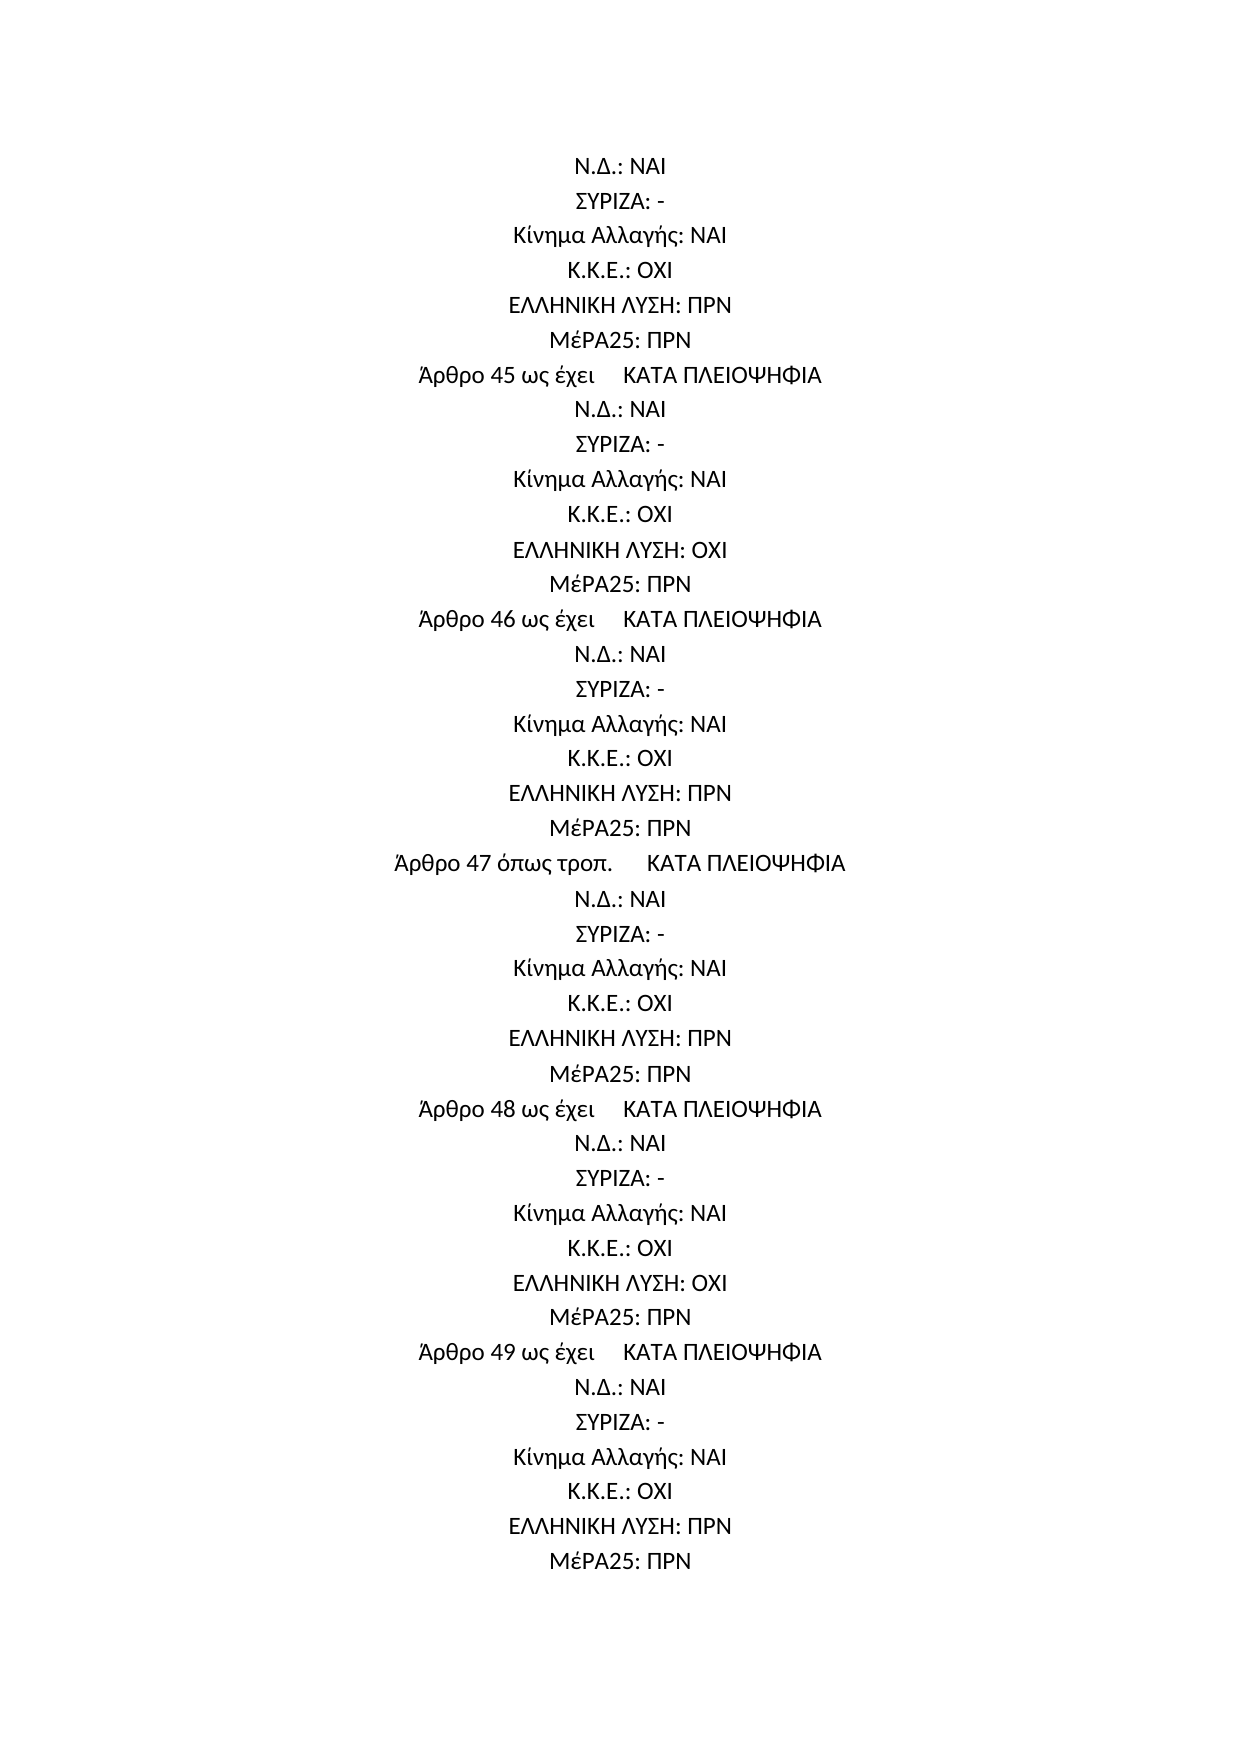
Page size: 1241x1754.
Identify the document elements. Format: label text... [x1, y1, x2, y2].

table_cell Ν.Δ.: ΝΑΙ [256, 1371, 985, 1406]
table_cell ΣΥΡΙΖΑ: - [256, 918, 985, 952]
table_cell Κίνημα Αλλαγής: ΝΑΙ [256, 1441, 985, 1476]
table_cell ΜέΡΑ25: ΠΡΝ [256, 1302, 985, 1336]
table_cell Κ.Κ.Ε.: OXI [256, 1232, 985, 1267]
table_cell ΣΥΡΙΖΑ: - [256, 428, 985, 463]
table_cell Κ.Κ.Ε.: OXI [256, 987, 985, 1022]
table_cell ΣΥΡΙΖΑ: - [256, 673, 985, 708]
table_cell Κίνημα Αλλαγής: ΝΑΙ [256, 1197, 985, 1232]
table_cell Άρθρο 47 όπως τροπ. ΚΑΤΑ ΠΛΕΙΟΨΗΦΙΑ [256, 847, 985, 883]
table_cell Κ.Κ.Ε.: OXI [256, 1476, 985, 1510]
table_cell Άρθρο 45 ως έχει ΚΑΤΑ ΠΛΕΙΟΨΗΦΙΑ [256, 359, 985, 393]
table_cell Ν.Δ.: ΝΑΙ [256, 150, 985, 185]
table_cell Άρθρο 46 ως έχει ΚΑΤΑ ΠΛΕΙΟΨΗΦΙΑ [256, 604, 985, 638]
table_cell ΕΛΛΗΝΙΚΗ ΛΥΣΗ: ΠΡΝ [256, 1022, 985, 1058]
table_cell Κίνημα Αλλαγής: ΝΑΙ [256, 953, 985, 987]
table_cell Ν.Δ.: ΝΑΙ [256, 394, 985, 428]
table_cell Ν.Δ.: ΝΑΙ [256, 638, 985, 673]
table_cell ΣΥΡΙΖΑ: - [256, 1406, 985, 1441]
table_cell ΕΛΛΗΝΙΚΗ ΛΥΣΗ: OXI [256, 1267, 985, 1302]
table_cell Κ.Κ.Ε.: OXI [256, 254, 985, 289]
table_cell Κίνημα Αλλαγής: ΝΑΙ [256, 463, 985, 498]
table_cell ΣΥΡΙΖΑ: - [256, 1163, 985, 1197]
table_cell Κ.Κ.Ε.: OXI [256, 498, 985, 534]
table_cell ΕΛΛΗΝΙΚΗ ΛΥΣΗ: OXI [256, 534, 985, 569]
table_cell ΕΛΛΗΝΙΚΗ ΛΥΣΗ: ΠΡΝ [256, 1510, 985, 1545]
table_cell Κ.Κ.Ε.: OXI [256, 743, 985, 777]
table_cell ΕΛΛΗΝΙΚΗ ΛΥΣΗ: ΠΡΝ [256, 289, 985, 324]
table_cell ΜέΡΑ25: ΠΡΝ [256, 569, 985, 603]
table_cell Κίνημα Αλλαγής: ΝΑΙ [256, 708, 985, 743]
table_cell Άρθρο 49 ως έχει ΚΑΤΑ ΠΛΕΙΟΨΗΦΙΑ [256, 1336, 985, 1371]
table_cell ΣΥΡΙΖΑ: - [256, 185, 985, 219]
table_cell Ν.Δ.: ΝΑΙ [256, 1128, 985, 1162]
table_cell Άρθρο 48 ως έχει ΚΑΤΑ ΠΛΕΙΟΨΗΦΙΑ [256, 1093, 985, 1128]
table_cell Ν.Δ.: ΝΑΙ [256, 883, 985, 918]
table_cell ΜέΡΑ25: ΠΡΝ [256, 812, 985, 847]
table_cell ΜέΡΑ25: ΠΡΝ [256, 1058, 985, 1093]
table_cell ΜέΡΑ25: ΠΡΝ [256, 324, 985, 359]
table_cell ΕΛΛΗΝΙΚΗ ΛΥΣΗ: ΠΡΝ [256, 778, 985, 812]
table_cell Κίνημα Αλλαγής: ΝΑΙ [256, 220, 985, 254]
table_cell ΜέΡΑ25: ΠΡΝ [256, 1545, 985, 1580]
